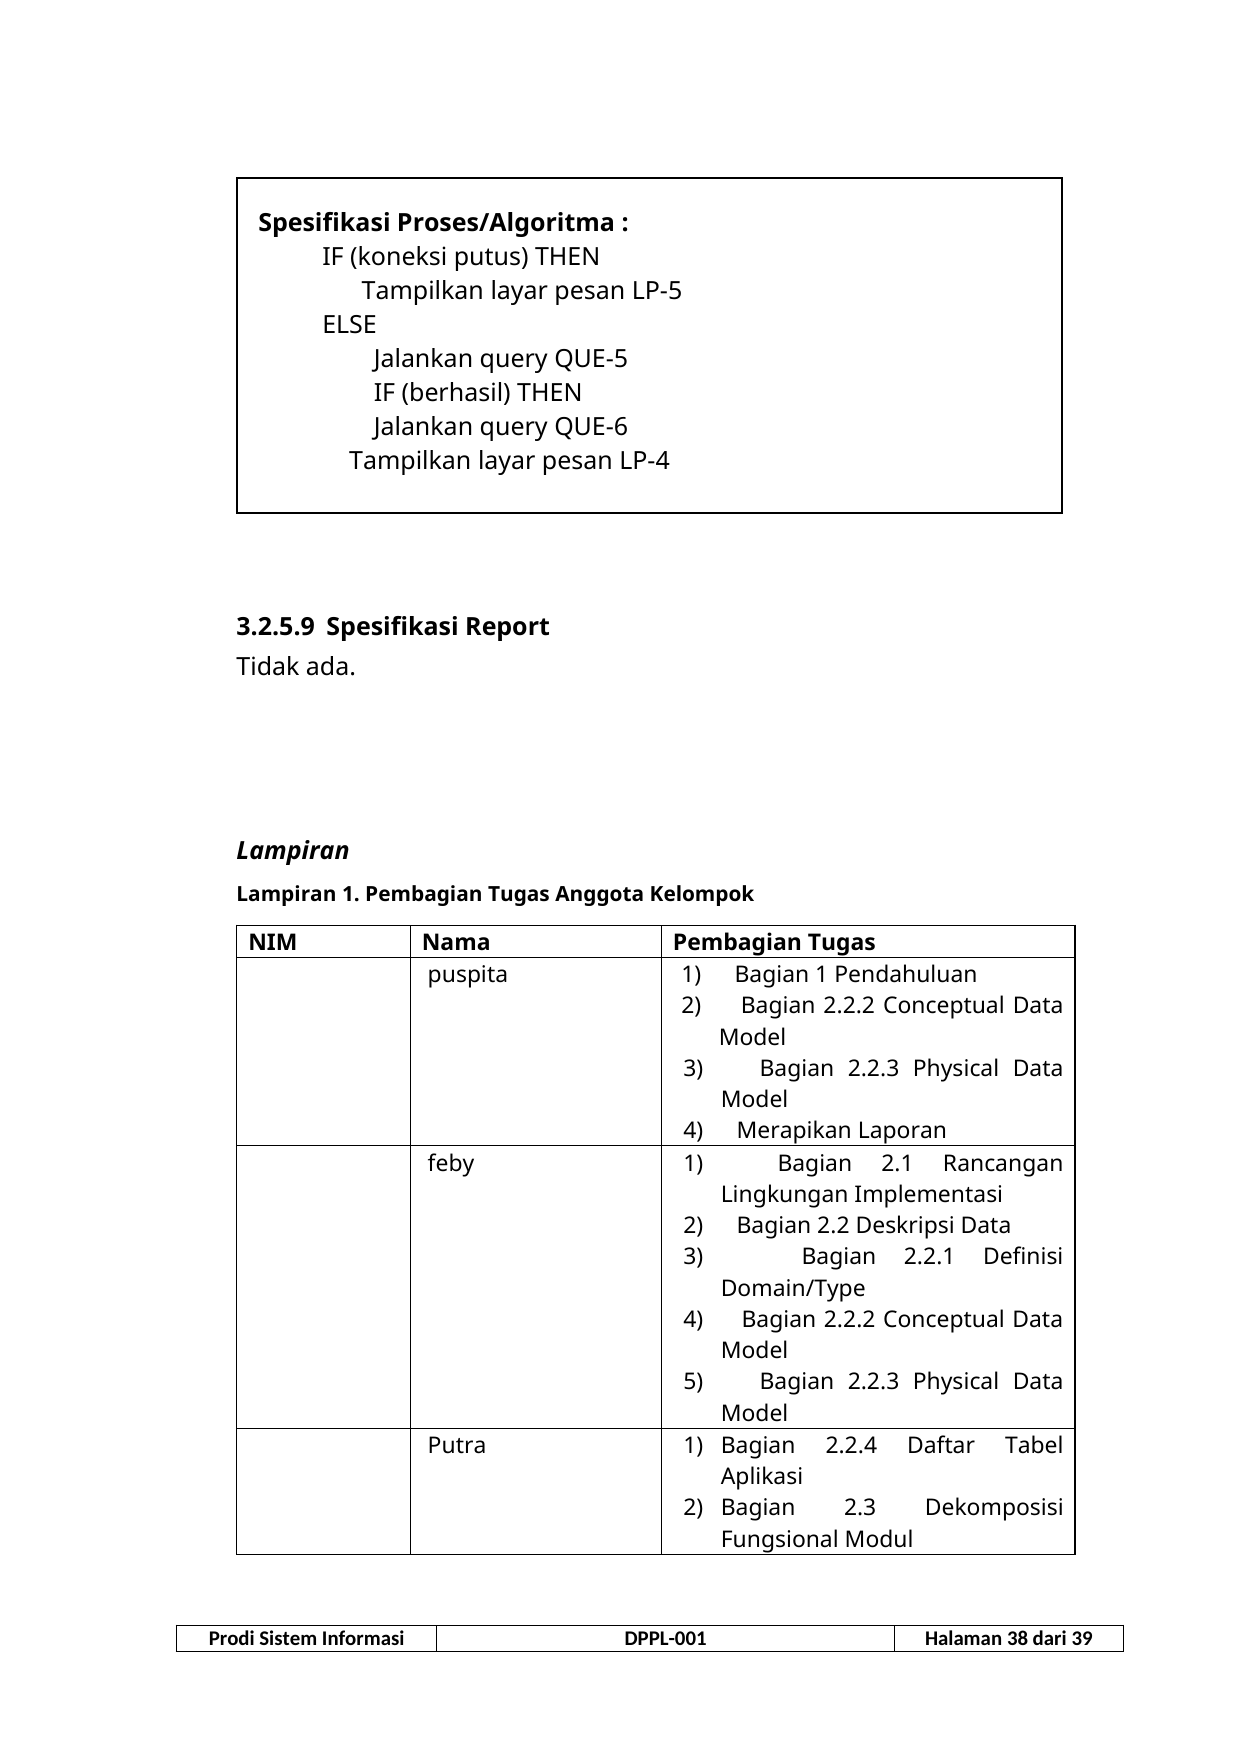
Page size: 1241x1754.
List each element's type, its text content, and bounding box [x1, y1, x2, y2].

table_cell [237, 958, 410, 1145]
table_cell [237, 1429, 410, 1554]
table_cell 1) Bagian 2.1 Rancangan Lingkungan Implementasi 2) Bagian 2.2 Deskripsi Data 3) Bagian 2.2.1 Definisi Domain/Type 4) Bagian 2.2.2 Conceptual Data Model 5) Bagian 2.2.3 Physical Data Model [662, 1146, 1074, 1428]
table_header Pembagian Tugas [662, 926, 1074, 957]
table_cell Putra [411, 1429, 661, 1554]
table_cell [237, 1146, 410, 1428]
table_cell Spesifikasi Proses/Algoritma : IF (koneksi putus) THEN Tampilkan layar pesan LP-5 ELSE Jalankan query QUE-5 IF (berhasil) THEN Jalankan query QUE-6 Tampilkan layar pesan LP-4 [238, 179, 1061, 512]
text Lampiran 1. Pembagian Tugas Anggota Kelompok [236, 879, 1063, 908]
subtitle Lampiran [236, 833, 1063, 867]
table_header Nama [411, 926, 661, 957]
text Tidak ada. [236, 649, 1063, 683]
table_header NIM [237, 926, 410, 957]
subtitle Spesifikasi Report [236, 609, 1063, 643]
table_cell feby [411, 1146, 661, 1428]
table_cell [662, 1429, 1074, 1554]
table_cell 1) Bagian 1 Pendahuluan 2) Bagian 2.2.2 Conceptual Data Model 3) Bagian 2.2.3 Physical Data Model 4) Merapikan Laporan [662, 958, 1074, 1145]
table_cell puspita [411, 958, 661, 1145]
